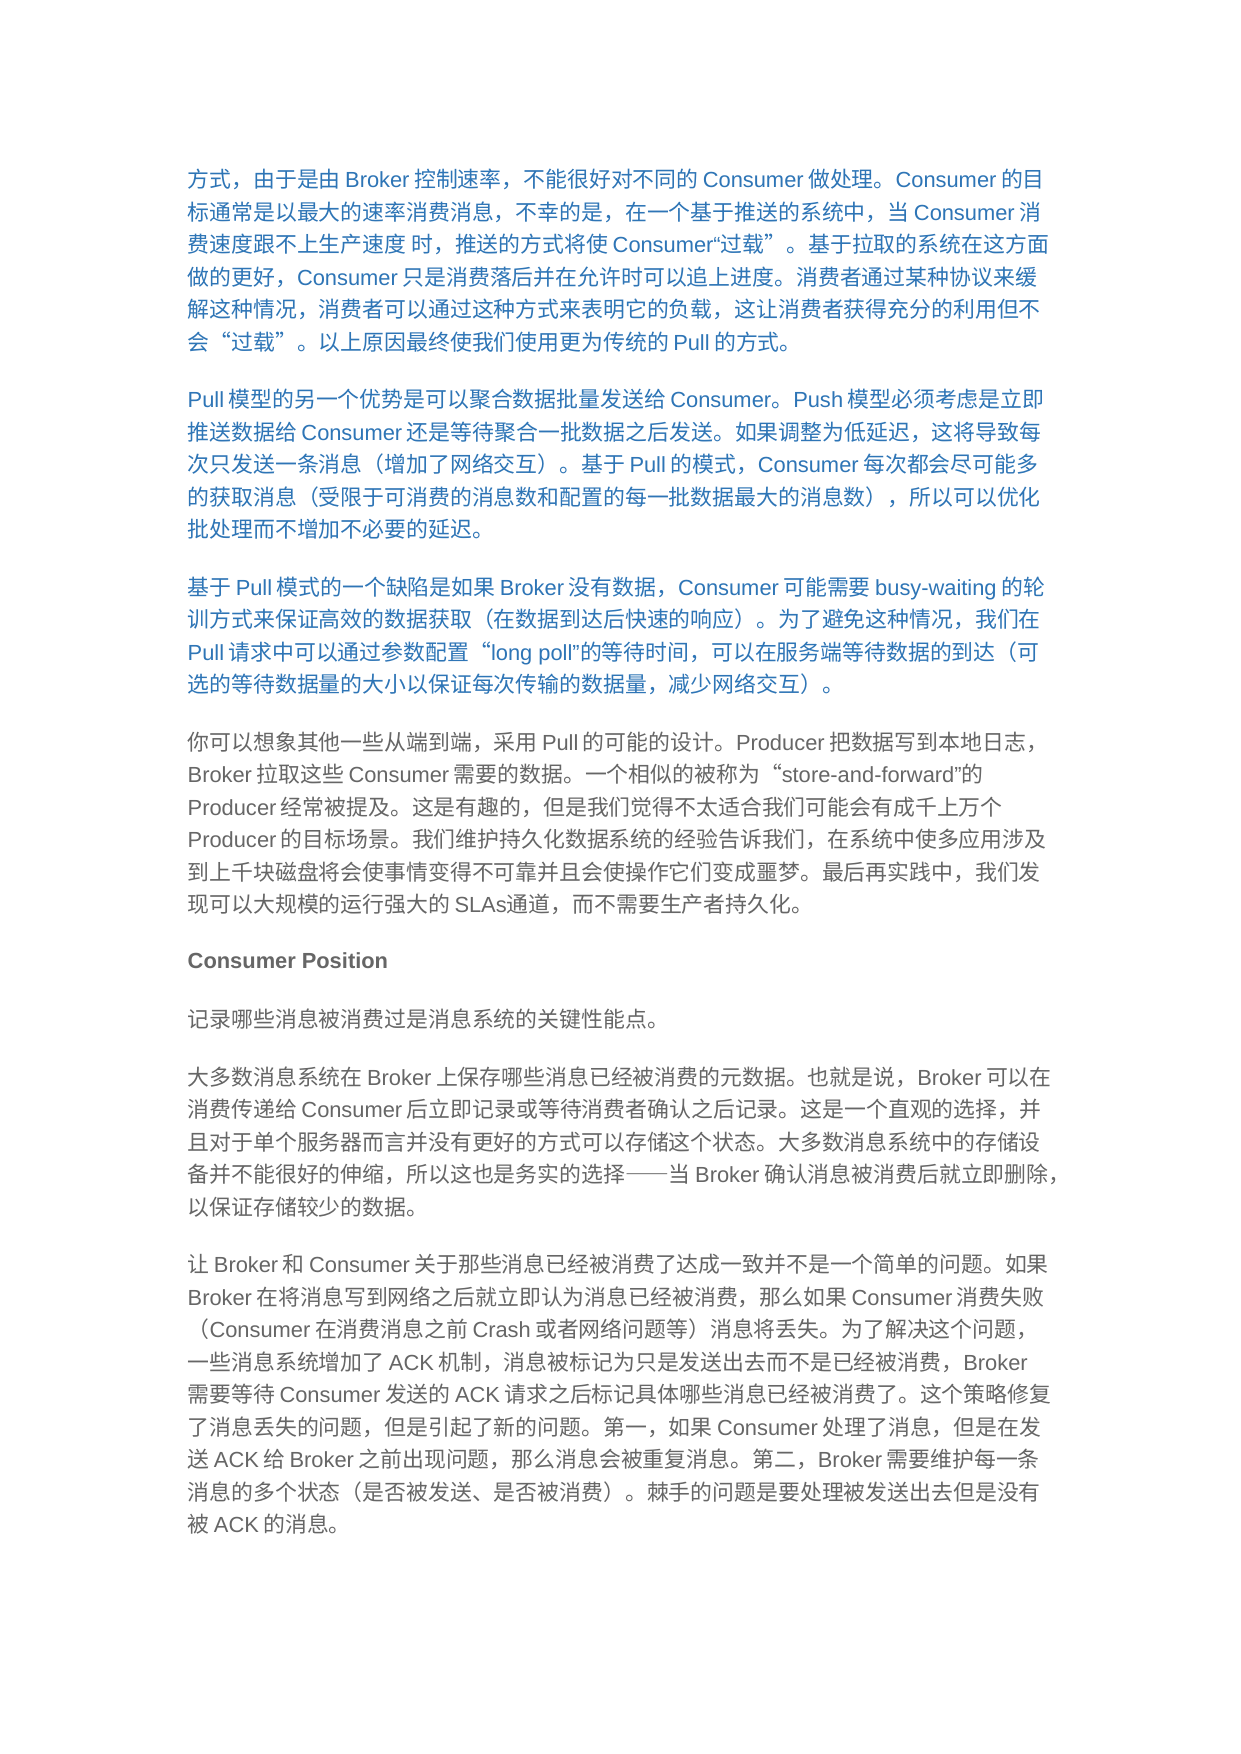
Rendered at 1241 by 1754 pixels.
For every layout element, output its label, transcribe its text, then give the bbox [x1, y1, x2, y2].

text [187, 162, 1053, 357]
text Pull模型的另一个优势是可以聚合数据批量发送给Consumer。Push模型必须考虑是立即推送数据给Consumer还是等待聚合一批数据之后发送。如果调整为低延迟，这将导致每次只发送一条消息（增加了网络交互）。基于Pull的模式，Consumer每次都会尽可能多的获取消息（受限于可消费的消息数和配置的每一批数据最大的消息数），所以可以优化批处理而不增加不必要的延迟。 [187, 382, 1053, 544]
text 记录哪些消息被消费过是消息系统的关键性能点。 [187, 1002, 1053, 1034]
text 大多数消息系统在Broker上保存哪些消息已经被消费的元数据。也就是说，Broker可以在消费传递给Consumer后立即记录或等待消费者确认之后记录。这是一个直观的选择，并且对于单个服务器而言并没有更好的方式可以存储这个状态。大多数消息系统中的存储设备并不能很好的伸缩，所以这也是务实的选择——当Broker确认消息被消费后就立即删除，以保证存储较少的数据。 [187, 1059, 1053, 1222]
text Consumer Position [187, 944, 1053, 977]
text 让Broker和Consumer关于那些消息已经被消费了达成一致并不是一个简单的问题。如果Broker在将消息写到网络之后就立即认为消息已经被消费，那么如果Consumer消费失败（Consumer在消费消息之前Crash或者网络问题等）消息将丢失。为了解决这个问题，一些消息系统增加了ACK机制，消息被标记为只是发送出去而不是已经被消费，Broker需要等待Consumer发送的ACK请求之后标记具体哪些消息已经被消费了。这个策略修复了消息丢失的问题，但是引起了新的问题。第一，如果Consumer处理了消息，但是在发送ACK给Broker之前出现问题，那么消息会被重复消息。第二，Broker需要维护每一条消息的多个状态（是否被发送、是否被消费）。棘手的问题是要处理被发送出去但是没有被ACK的消息。 [187, 1247, 1053, 1539]
text 基于Pull模式的一个缺陷是如果Broker没有数据，Consumer可能需要busy-waiting的轮训方式来保证高效的数据获取（在数据到达后快速的响应）。为了避免这种情况，我们在Pull请求中可以通过参数配置“long poll”的等待时间，可以在服务端等待数据的到达（可选的等待数据量的大小以保证每次传输的数据量，减少网络交互）。 [187, 569, 1053, 699]
text 你可以想象其他一些从端到端，采用Pull的可能的设计。Producer把数据写到本地日志，Broker拉取这些Consumer需要的数据。一个相似的被称为“store-and-forward”的Producer经常被提及。这是有趣的，但是我们觉得不太适合我们可能会有成千上万个Producer的目标场景。我们维护持久化数据系统的经验告诉我们，在系统中使多应用涉及到上千块磁盘将会使事情变得不可靠并且会使操作它们变成噩梦。最后再实践中，我们发现可以大规模的运行强大的SLAs通道，而不需要生产者持久化。 [187, 724, 1053, 919]
